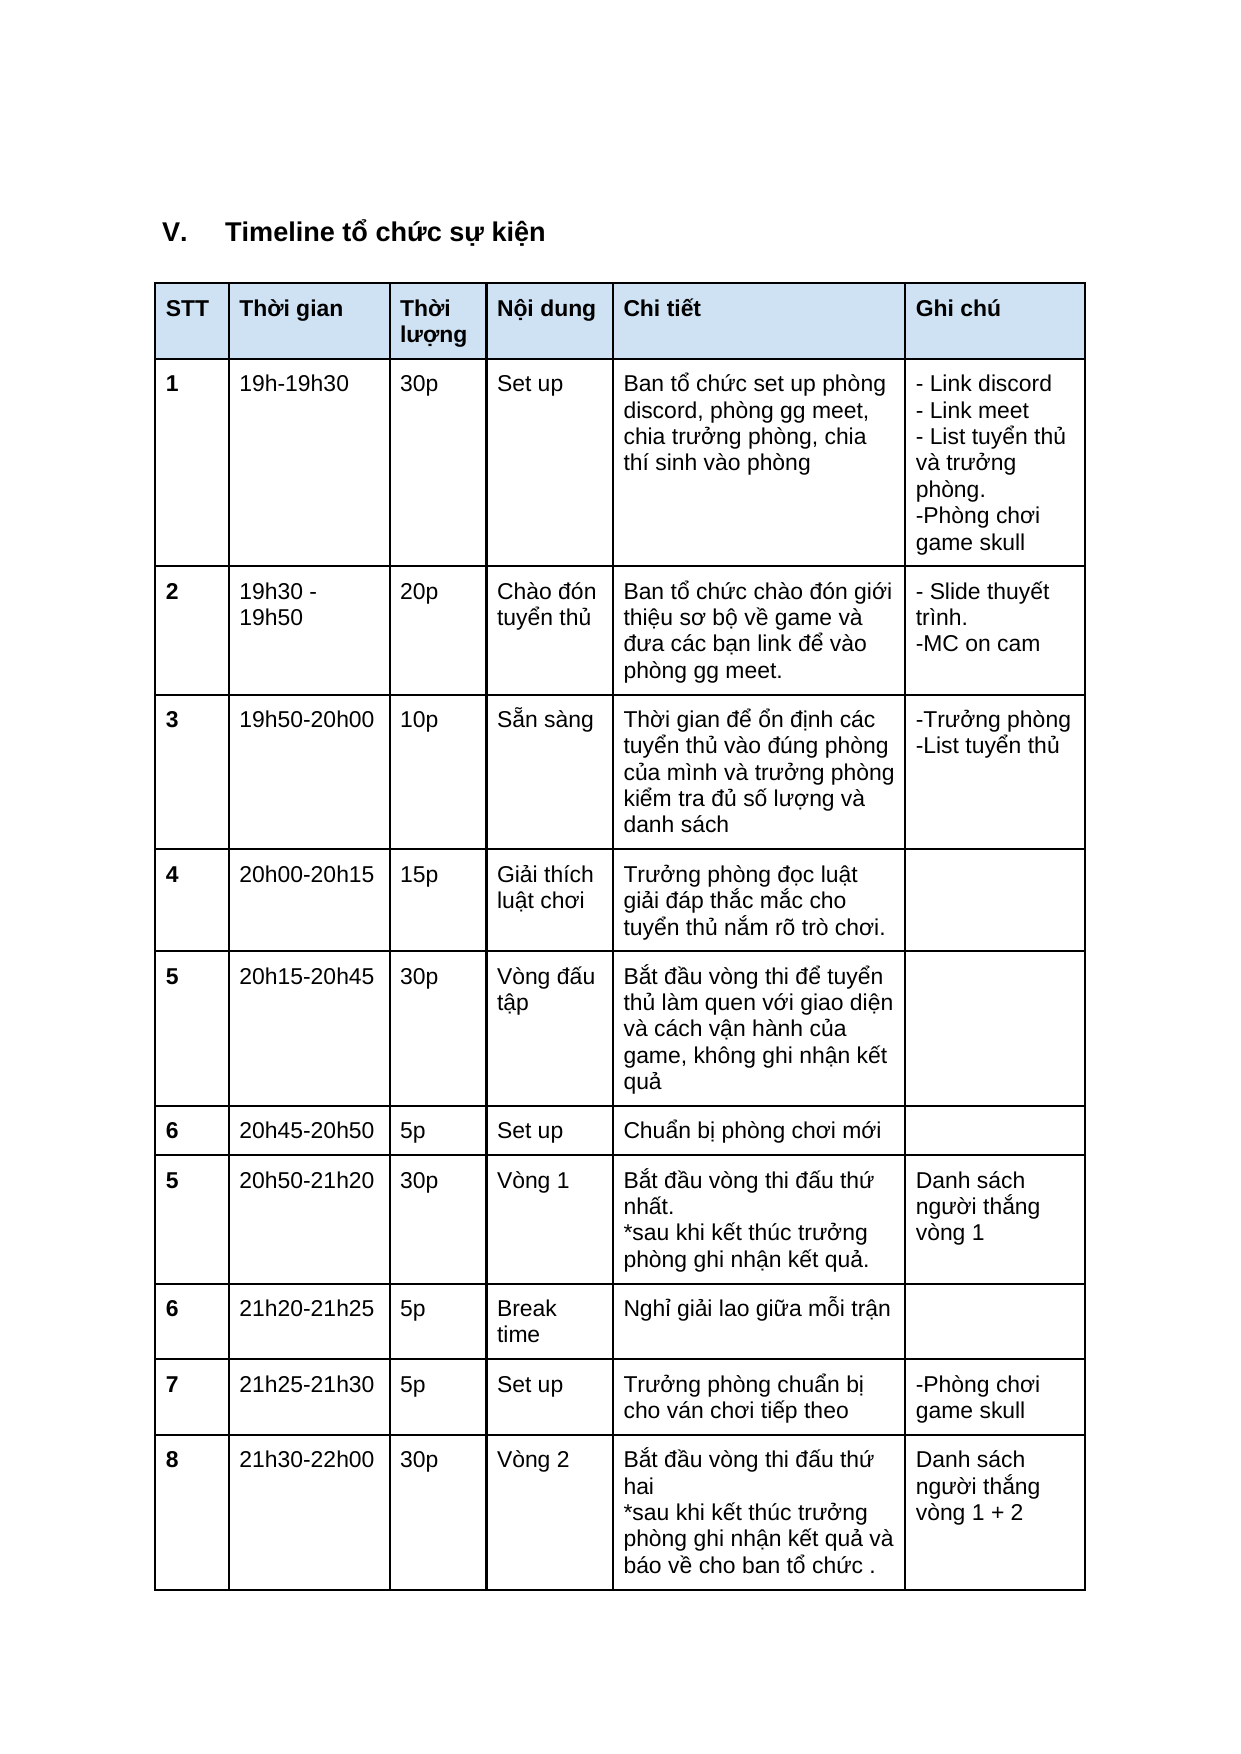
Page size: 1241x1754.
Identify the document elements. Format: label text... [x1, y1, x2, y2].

table_cell Set up [488, 360, 612, 565]
table_cell [906, 952, 1084, 1105]
table_cell Set up [488, 1107, 612, 1154]
table_cell - Link discord - Link meet - List tuyển thủ và trưởng phòng. -Phòng chơi game skull [906, 360, 1084, 565]
table_cell -Phòng chơi game skull [906, 1360, 1084, 1434]
table_cell Chuẩn bị phòng chơi mới [614, 1107, 904, 1154]
table_cell 20p [391, 567, 485, 693]
table_cell Ban tổ chức set up phòng discord, phòng gg meet, chia trưởng phòng, chia thí sinh vào phòng [614, 360, 904, 565]
table_cell 21h25-21h30 [230, 1360, 389, 1434]
table_cell Bắt đầu vòng thi đấu thứ hai *sau khi kết thúc trưởng phòng ghi nhận kết quả và báo về cho ban tổ chức . [614, 1436, 904, 1588]
table_cell 6 [156, 1107, 228, 1154]
table_cell 20h45-20h50 [230, 1107, 389, 1154]
table_header Thời lượng [391, 284, 485, 358]
table_cell 30p [391, 952, 485, 1105]
table_header Chi tiết [614, 284, 904, 358]
table_cell Set up [488, 1360, 612, 1434]
table_cell Ban tổ chức chào đón giới thiệu sơ bộ về game và đưa các bạn link để vào phòng gg meet. [614, 567, 904, 693]
table_header Nội dung [488, 284, 612, 358]
table_cell Bắt đầu vòng thi để tuyển thủ làm quen với giao diện và cách vận hành của game, không ghi nhận kết quả [614, 952, 904, 1105]
table_cell 30p [391, 1436, 485, 1588]
table_cell 5 [156, 1156, 228, 1282]
table_cell Trưởng phòng chuẩn bị cho ván chơi tiếp theo [614, 1360, 904, 1434]
table_cell 19h50-20h00 [230, 696, 389, 848]
table_cell 21h20-21h25 [230, 1285, 389, 1358]
table_cell 8 [156, 1436, 228, 1588]
table_cell -Trưởng phòng -List tuyển thủ [906, 696, 1084, 848]
table_cell 3 [156, 696, 228, 848]
table_cell 20h15-20h45 [230, 952, 389, 1105]
table_cell - Slide thuyết trình. -MC on cam [906, 567, 1084, 693]
table_cell 20h00-20h15 [230, 850, 389, 950]
table_cell 2 [156, 567, 228, 693]
table_cell 7 [156, 1360, 228, 1434]
table_cell [906, 850, 1084, 950]
list Timeline tổ chức sự kiện [187, 216, 1090, 247]
table_cell 5 [156, 952, 228, 1105]
table_cell 15p [391, 850, 485, 950]
table_cell Vòng đấu tập [488, 952, 612, 1105]
table_header Thời gian [230, 284, 389, 358]
table_cell Vòng 2 [488, 1436, 612, 1588]
table_cell Sẵn sàng [488, 696, 612, 848]
table_cell 30p [391, 360, 485, 565]
table_cell 21h30-22h00 [230, 1436, 389, 1588]
table_cell 5p [391, 1285, 485, 1358]
table_cell [906, 1285, 1084, 1358]
table_cell 5p [391, 1360, 485, 1434]
table_cell Giải thích luật chơi [488, 850, 612, 950]
table_cell 5p [391, 1107, 485, 1154]
table_cell Danh sách người thắng vòng 1 + 2 [906, 1436, 1084, 1588]
table_cell Danh sách người thắng vòng 1 [906, 1156, 1084, 1282]
table_header Ghi chú [906, 284, 1084, 358]
table_header STT [156, 284, 228, 358]
table_cell Break time [488, 1285, 612, 1358]
table_cell 30p [391, 1156, 485, 1282]
table_cell 1 [156, 360, 228, 565]
table_cell 6 [156, 1285, 228, 1358]
table_cell Chào đón tuyển thủ [488, 567, 612, 693]
table_cell 4 [156, 850, 228, 950]
table_cell 19h30 -19h50 [230, 567, 389, 693]
table_cell 10p [391, 696, 485, 848]
table_cell Thời gian để ổn định các tuyển thủ vào đúng phòng của mình và trưởng phòng kiểm tra đủ số lượng và danh sách [614, 696, 904, 848]
table_cell Bắt đầu vòng thi đấu thứ nhất. *sau khi kết thúc trưởng phòng ghi nhận kết quả. [614, 1156, 904, 1282]
table_cell Nghỉ giải lao giữa mỗi trận [614, 1285, 904, 1358]
table_cell Vòng 1 [488, 1156, 612, 1282]
table_cell 19h-19h30 [230, 360, 389, 565]
table_cell [906, 1107, 1084, 1154]
table_cell Trưởng phòng đọc luật giải đáp thắc mắc cho tuyển thủ nắm rõ trò chơi. [614, 850, 904, 950]
table_cell 20h50-21h20 [230, 1156, 389, 1282]
